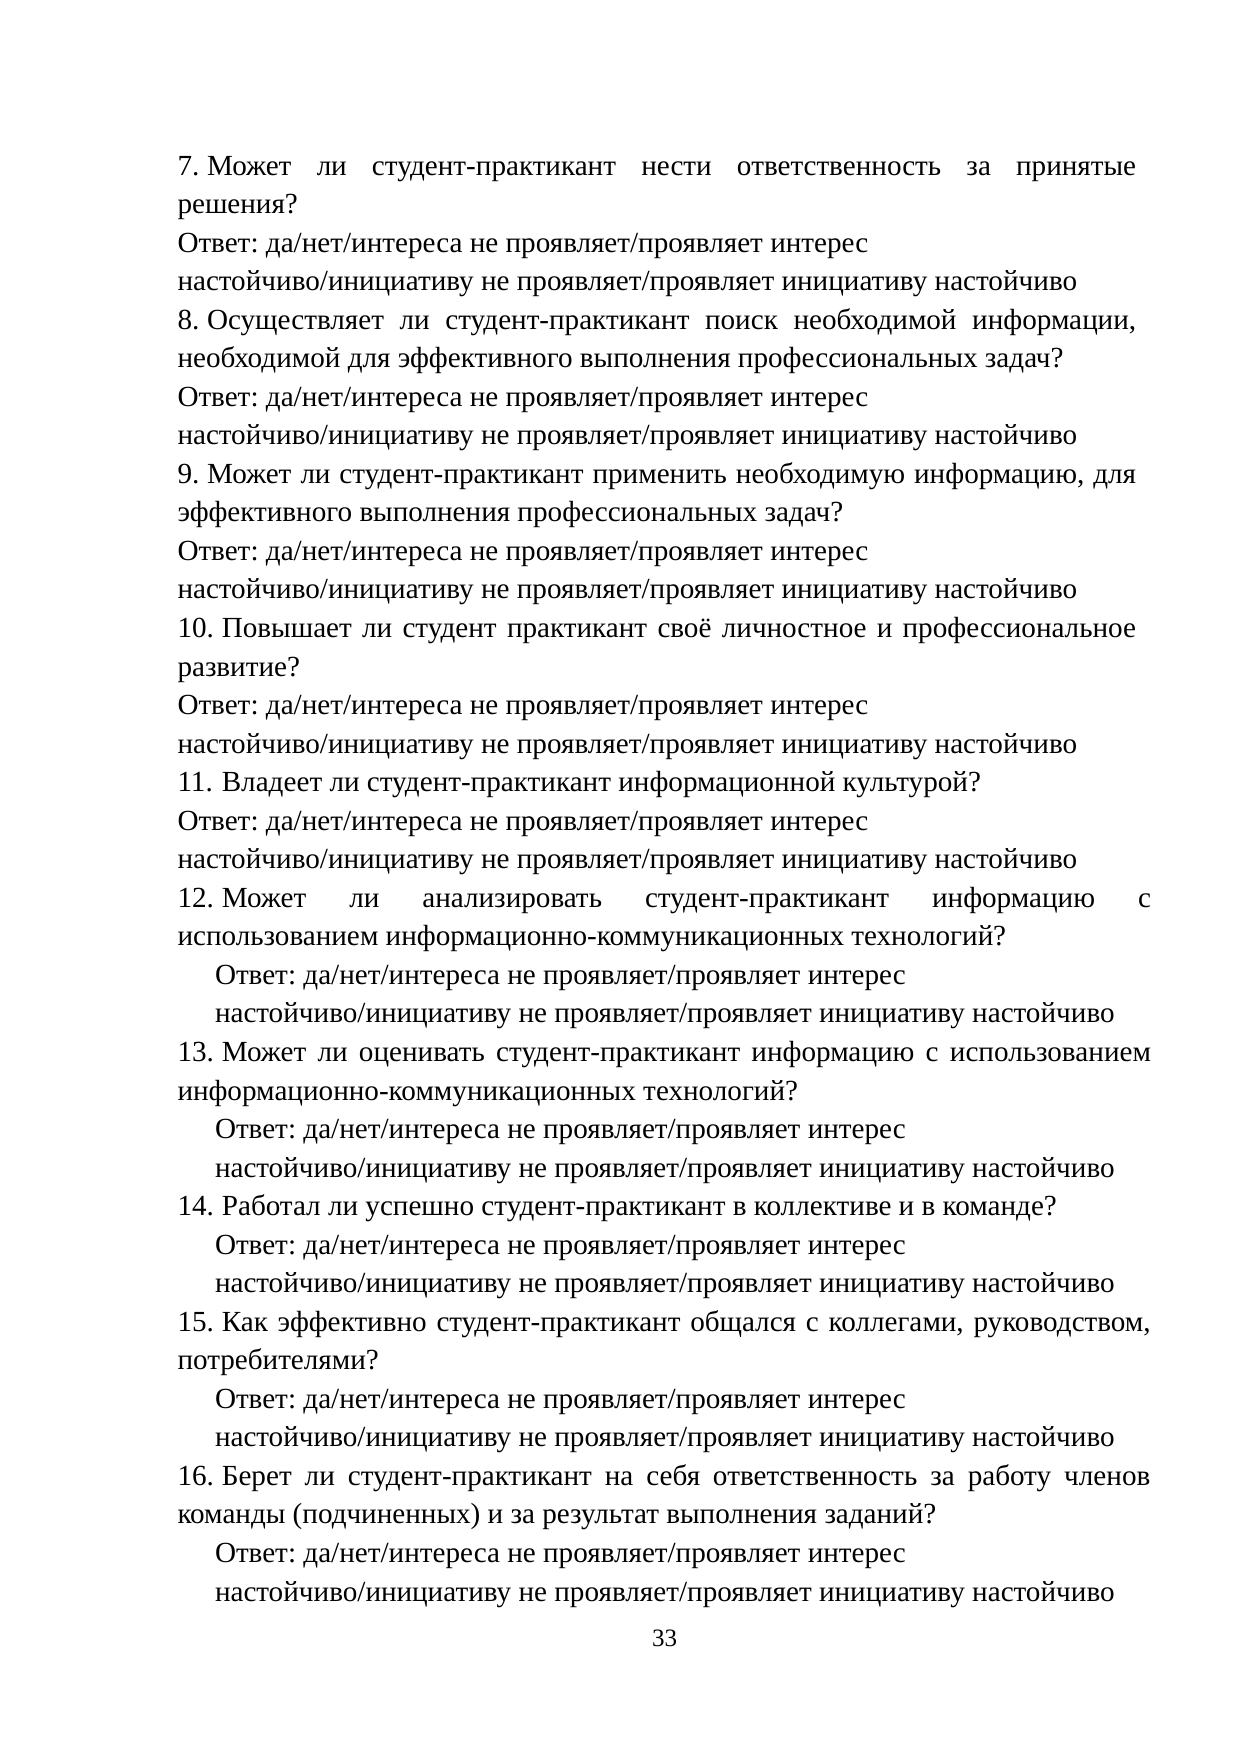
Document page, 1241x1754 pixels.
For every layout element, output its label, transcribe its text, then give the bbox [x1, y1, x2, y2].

text Ответ: да/нет/интереса не проявляет/проявляет интерес настойчиво/инициативу не проявляет/проявляет инициативу настойчиво [215, 957, 1152, 1029]
text Ответ: да/нет/интереса не проявляет/проявляет интерес настойчиво/инициативу не проявляет/проявляет инициативу настойчиво [215, 1227, 1152, 1299]
text Ответ: да/нет/интереса не проявляет/проявляет интерес настойчиво/инициативу не проявляет/проявляет инициативу настойчиво [177, 803, 1137, 875]
list Может ли анализировать студент-практикант информацию с использованием информационно-коммуникационных технологий? [177, 880, 1152, 952]
text Ответ: да/нет/интереса не проявляет/проявляет интерес настойчиво/инициативу не проявляет/проявляет инициативу настойчиво [177, 533, 1137, 605]
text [215, 1535, 1152, 1607]
list Может ли студент-практикант применить необходимую информацию, для эффективного выполнения профессиональных задач? [177, 456, 1137, 528]
list Берет ли студент-практикант на себя ответственность за работу членов команды (подчиненных) и за результат выполнения заданий? [177, 1458, 1152, 1530]
list Как эффективно студент-практикант общался с коллегами, руководством, потребителями? [177, 1304, 1152, 1376]
list Повышает ли студент практикант своё личностное и профессиональное развитие? [177, 610, 1137, 682]
list Работал ли успешно студент-практикант в коллективе и в команде? [177, 1188, 1152, 1222]
list Может ли оценивать студент-практикант информацию с использованием информационно-коммуникационных технологий? [177, 1034, 1152, 1106]
list Может ли студент-практикант нести ответственность за принятые решения? [177, 148, 1137, 220]
text Ответ: да/нет/интереса не проявляет/проявляет интерес настойчиво/инициативу не проявляет/проявляет инициативу настойчиво [215, 1111, 1152, 1183]
text Ответ: да/нет/интереса не проявляет/проявляет интерес настойчиво/инициативу не проявляет/проявляет инициативу настойчиво [177, 687, 1137, 759]
text Ответ: да/нет/интереса не проявляет/проявляет интерес настойчиво/инициативу не проявляет/проявляет инициативу настойчиво [215, 1381, 1152, 1453]
list Владеет ли студент-практикант информационной культурой? [177, 764, 1137, 798]
list Осуществляет ли студент-практикант поиск необходимой информации, необходимой для эффективного выполнения профессиональных задач? [177, 302, 1137, 374]
text Ответ: да/нет/интереса не проявляет/проявляет интерес настойчиво/инициативу не проявляет/проявляет инициативу настойчиво [177, 379, 1137, 451]
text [177, 225, 1137, 297]
